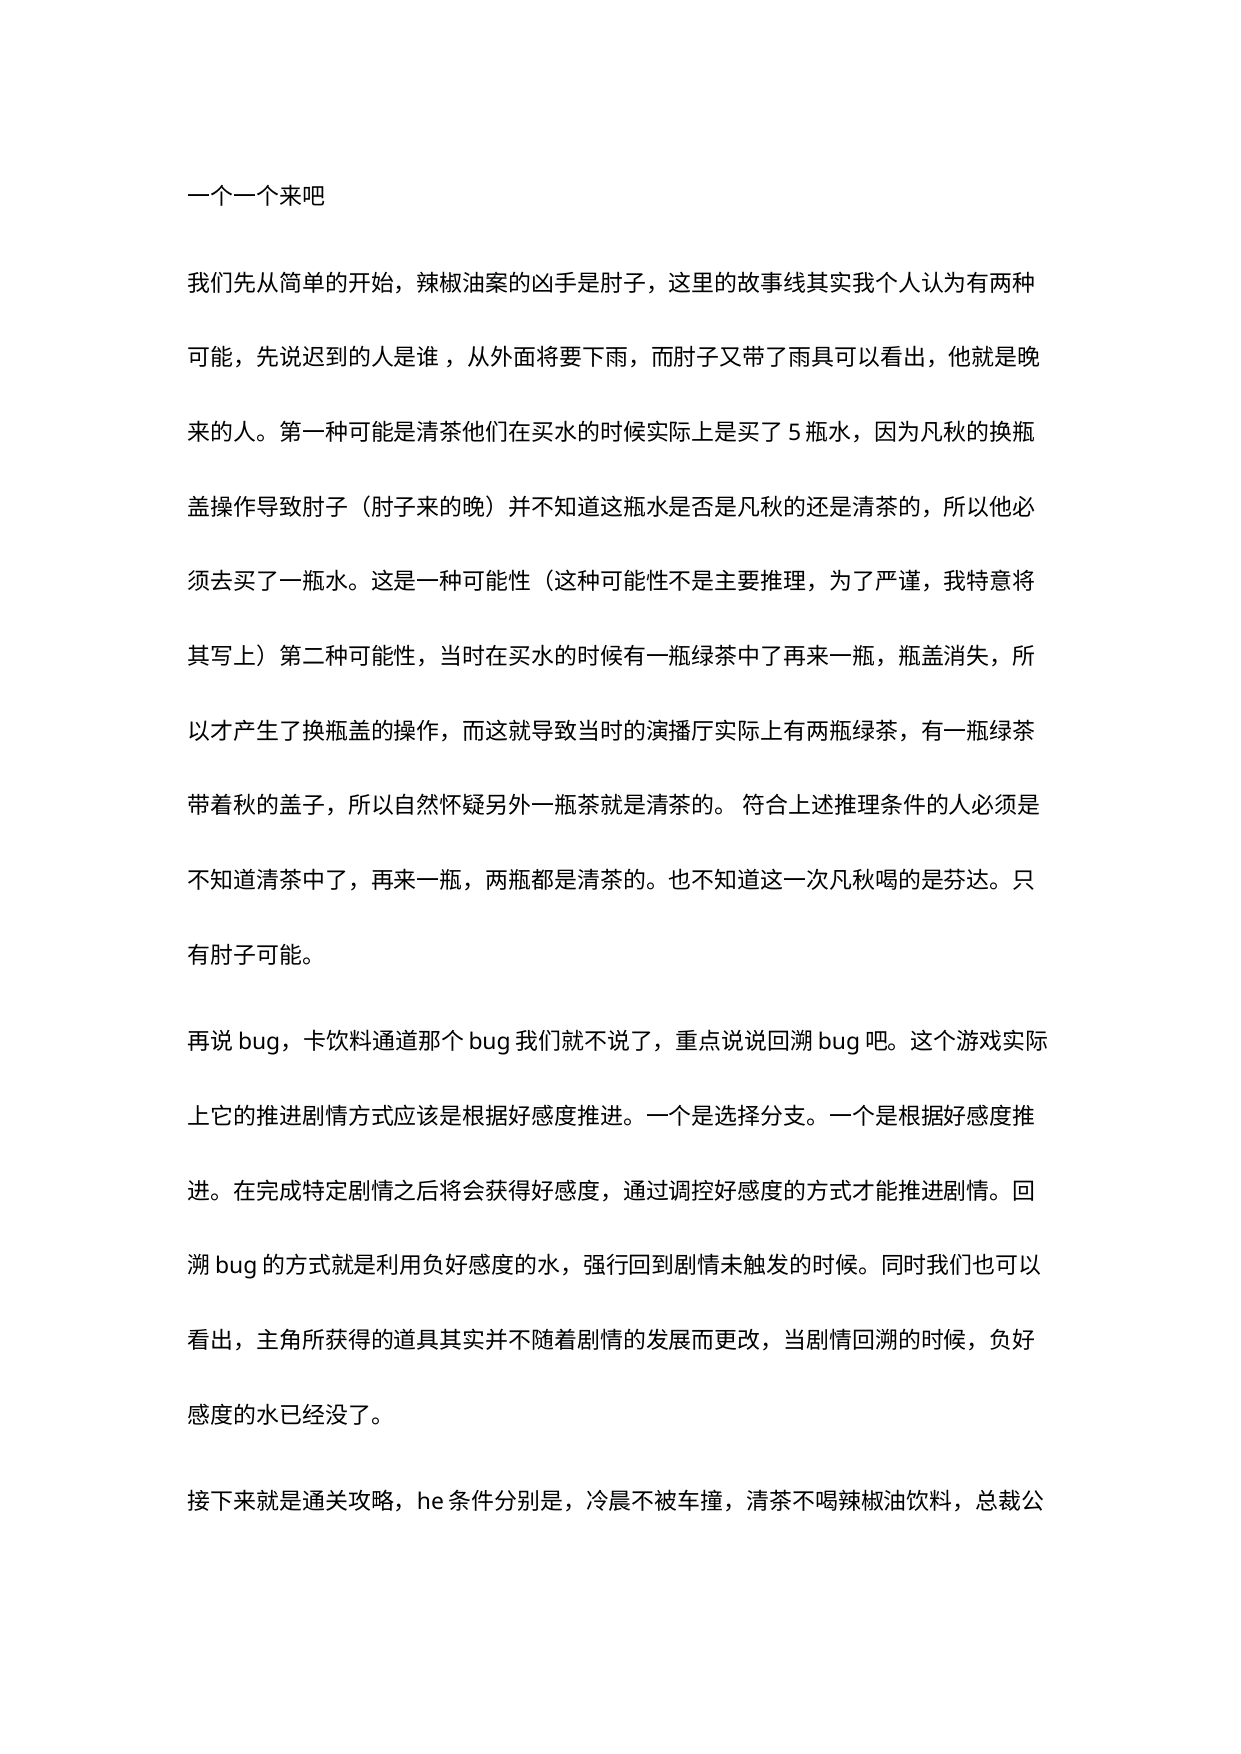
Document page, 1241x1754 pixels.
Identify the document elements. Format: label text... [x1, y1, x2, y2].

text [187, 1467, 1053, 1532]
text 再说bug，卡饮料通道那个bug我们就不说了，重点说说回溯bug吧。这个游戏实际上它的推进剧情方式应该是根据好感度推进。一个是选择分支。一个是根据好感度推进。在完成特定剧情之后将会获得好感度，通过调控好感度的方式才能推进剧情。回溯bug的方式就是利用负好感度的水，强行回到剧情未触发的时候。同时我们也可以看出，主角所获得的道具其实并不随着剧情的发展而更改，当剧情回溯的时候，负好感度的水已经没了。 [187, 1007, 1053, 1446]
text 一个一个来吧 [187, 162, 1053, 227]
text 我们先从简单的开始，辣椒油案的凶手是肘子，这里的故事线其实我个人认为有两种可能，先说迟到的人是谁 ，从外面将要下雨，而肘子又带了雨具可以看出，他就是晚来的人。第一种可能是清茶他们在买水的时候实际上是买了5瓶水，因为凡秋的换瓶盖操作导致肘子（肘子来的晚）并不知道这瓶水是否是凡秋的还是清茶的，所以他必须去买了一瓶水。这是一种可能性（这种可能性不是主要推理，为了严谨，我特意将其写上）第二种可能性，当时在买水的时候有一瓶绿茶中了再来一瓶，瓶盖消失，所以才产生了换瓶盖的操作，而这就导致当时的演播厅实际上有两瓶绿茶，有一瓶绿茶带着秋的盖子，所以自然怀疑另外一瓶茶就是清茶的。 符合上述推理条件的人必须是不知道清茶中了，再来一瓶，两瓶都是清茶的。也不知道这一次凡秋喝的是芬达。只有肘子可能。 [187, 248, 1053, 986]
